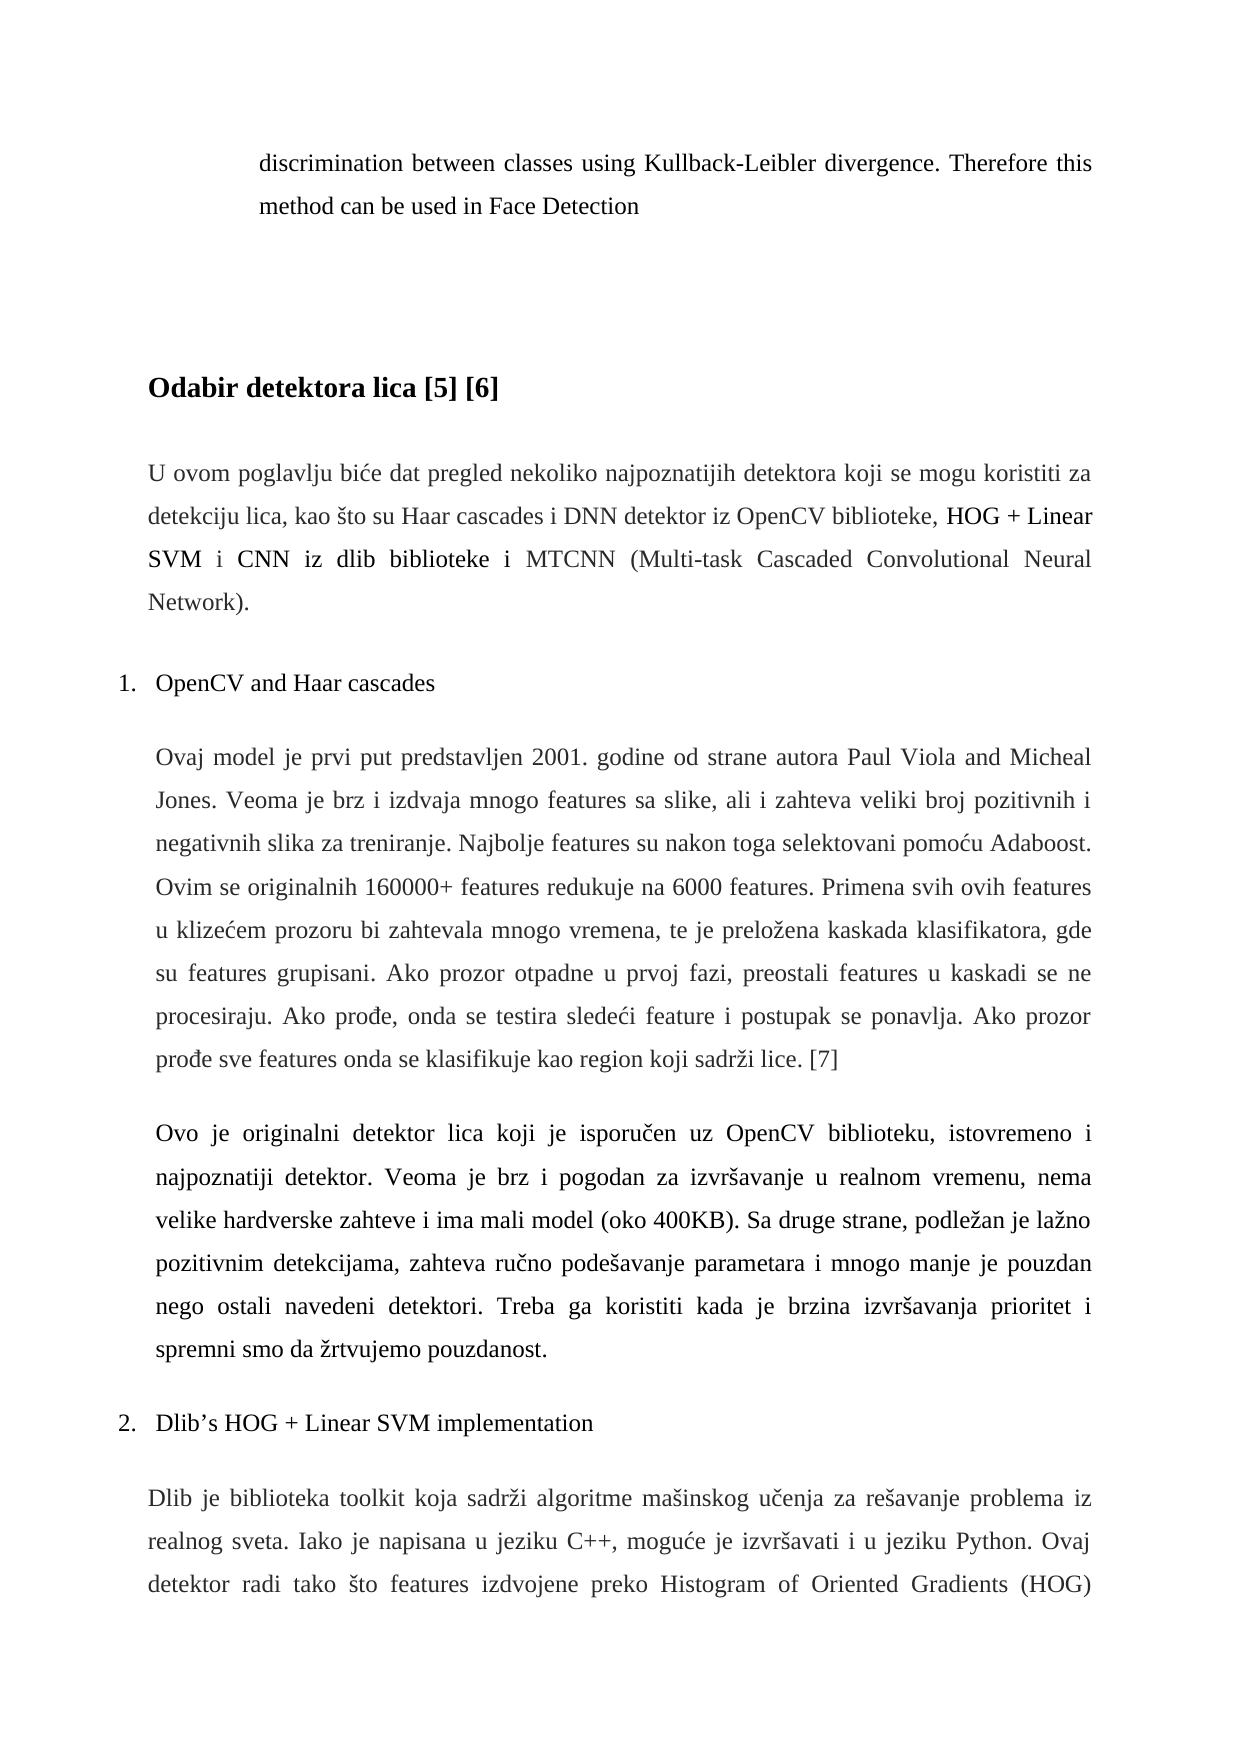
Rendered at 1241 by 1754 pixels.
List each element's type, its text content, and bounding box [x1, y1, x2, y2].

text U ovom poglavlju biće dat pregled nekoliko najpoznatijih detektora koji se mogu koristiti za detekciju lica, kao što su Haar cascades i DNN detektor iz OpenCV biblioteke, HOG + Linear SVM i CNN iz dlib biblioteke i MTCNN (Multi-task Cascaded Convolutional Neural Network). [148, 458, 1093, 616]
list OpenCV and Haar cascades [118, 668, 1093, 697]
text Ovo je originalni detektor lica koji je isporučen uz OpenCV biblioteku, istovremeno i najpoznatiji detektor. Veoma je brz i pogodan za izvršavanje u realnom vremenu, nema velike hardverske zahteve i ima mali model (oko 400KB). Sa druge strane, podležan je lažno pozitivnim detekcijama, zahteva ručno podešavanje parametara i mnogo manje je pouzdan nego ostali navedeni detektori. Treba ga koristiti kada je brzina izvršavanja prioritet i spremni smo da žrtvujemo pouzdanost. [155, 1118, 1093, 1363]
text Ovaj model je prvi put predstavljen 2001. godine od strane autora Paul Viola and Micheal Jones. Veoma je brz i izdvaja mnogo features sa slike, ali i zahteva veliki broj pozitivnih i negativnih slika za treniranje. Najbolje features su nakon toga selektovani pomoću Adaboost. Ovim se originalnih 160000+ features redukuje na 6000 features. Primena svih ovih features u klizećem prozoru bi zahtevala mnogo vremena, te je preložena kaskada klasifikatora, gde su features grupisani. Ako prozor otpadne u prvoj fazi, preostali features u kaskadi se ne procesiraju. Ako prođe, onda se testira sledeći feature i postupak se ponavlja. Ako prozor prođe sve features onda se klasifikuje kao region koji sadrži lice. [7] [155, 742, 1093, 1073]
text Odabir detektora lica [5] [6] [148, 370, 1093, 404]
list Dlib’s HOG + Linear SVM implementation [118, 1408, 1093, 1437]
